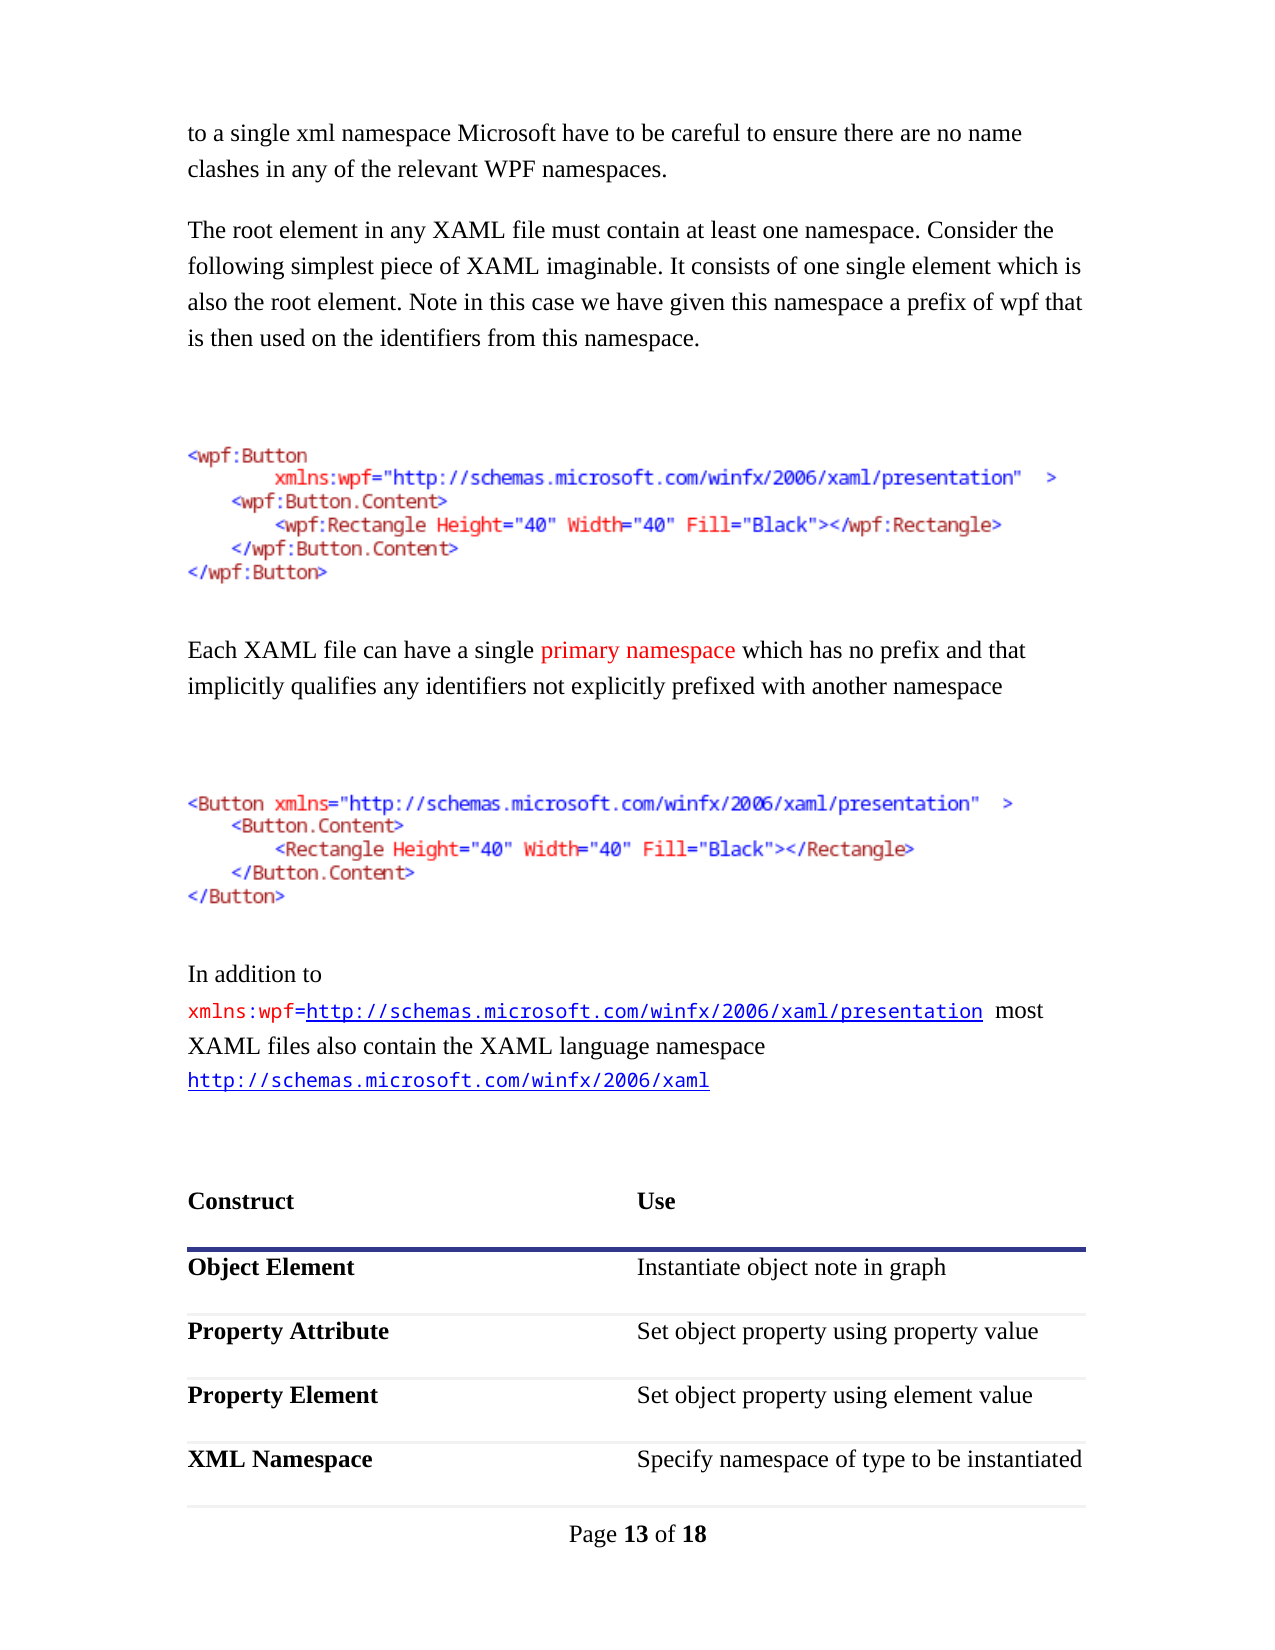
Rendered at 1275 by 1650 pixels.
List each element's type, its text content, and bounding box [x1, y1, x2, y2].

text Each XAML file can have a single primary namespace which has no prefix and that implicitly qualifies any identifiers not explicitly prefixed with another namespace [187, 635, 1088, 699]
text In addition to xmlns:wpf=http://schemas.microsoft.com/winfx/2006/xaml/presentation most XAML files also contain the XAML language namespace http://schemas.microsoft.com/winfx/2006/xaml [187, 959, 1088, 1094]
table_cell Property Element [187, 1380, 637, 1441]
table_cell XML Namespace [187, 1444, 637, 1504]
table_header Use [637, 1186, 1086, 1247]
table_cell Instantiate object note in graph [637, 1252, 1086, 1313]
table_header Construct [187, 1186, 637, 1247]
table_cell Object Element [187, 1252, 637, 1313]
text The root element in any XAML file must contain at least one namespace. Consider the following simplest piece of XAML imaginable. It consists of one single element which is also the root element. Note in this case we have given this namespace a prefix of wpf that is then used on the identifiers from this namespace. [187, 215, 1088, 352]
table_cell Set object property using property value [637, 1316, 1086, 1377]
table_cell Specify namespace of type to be instantiated [637, 1444, 1086, 1504]
table_cell Property Attribute [187, 1316, 637, 1377]
table_cell Set object property using element value [637, 1380, 1086, 1441]
